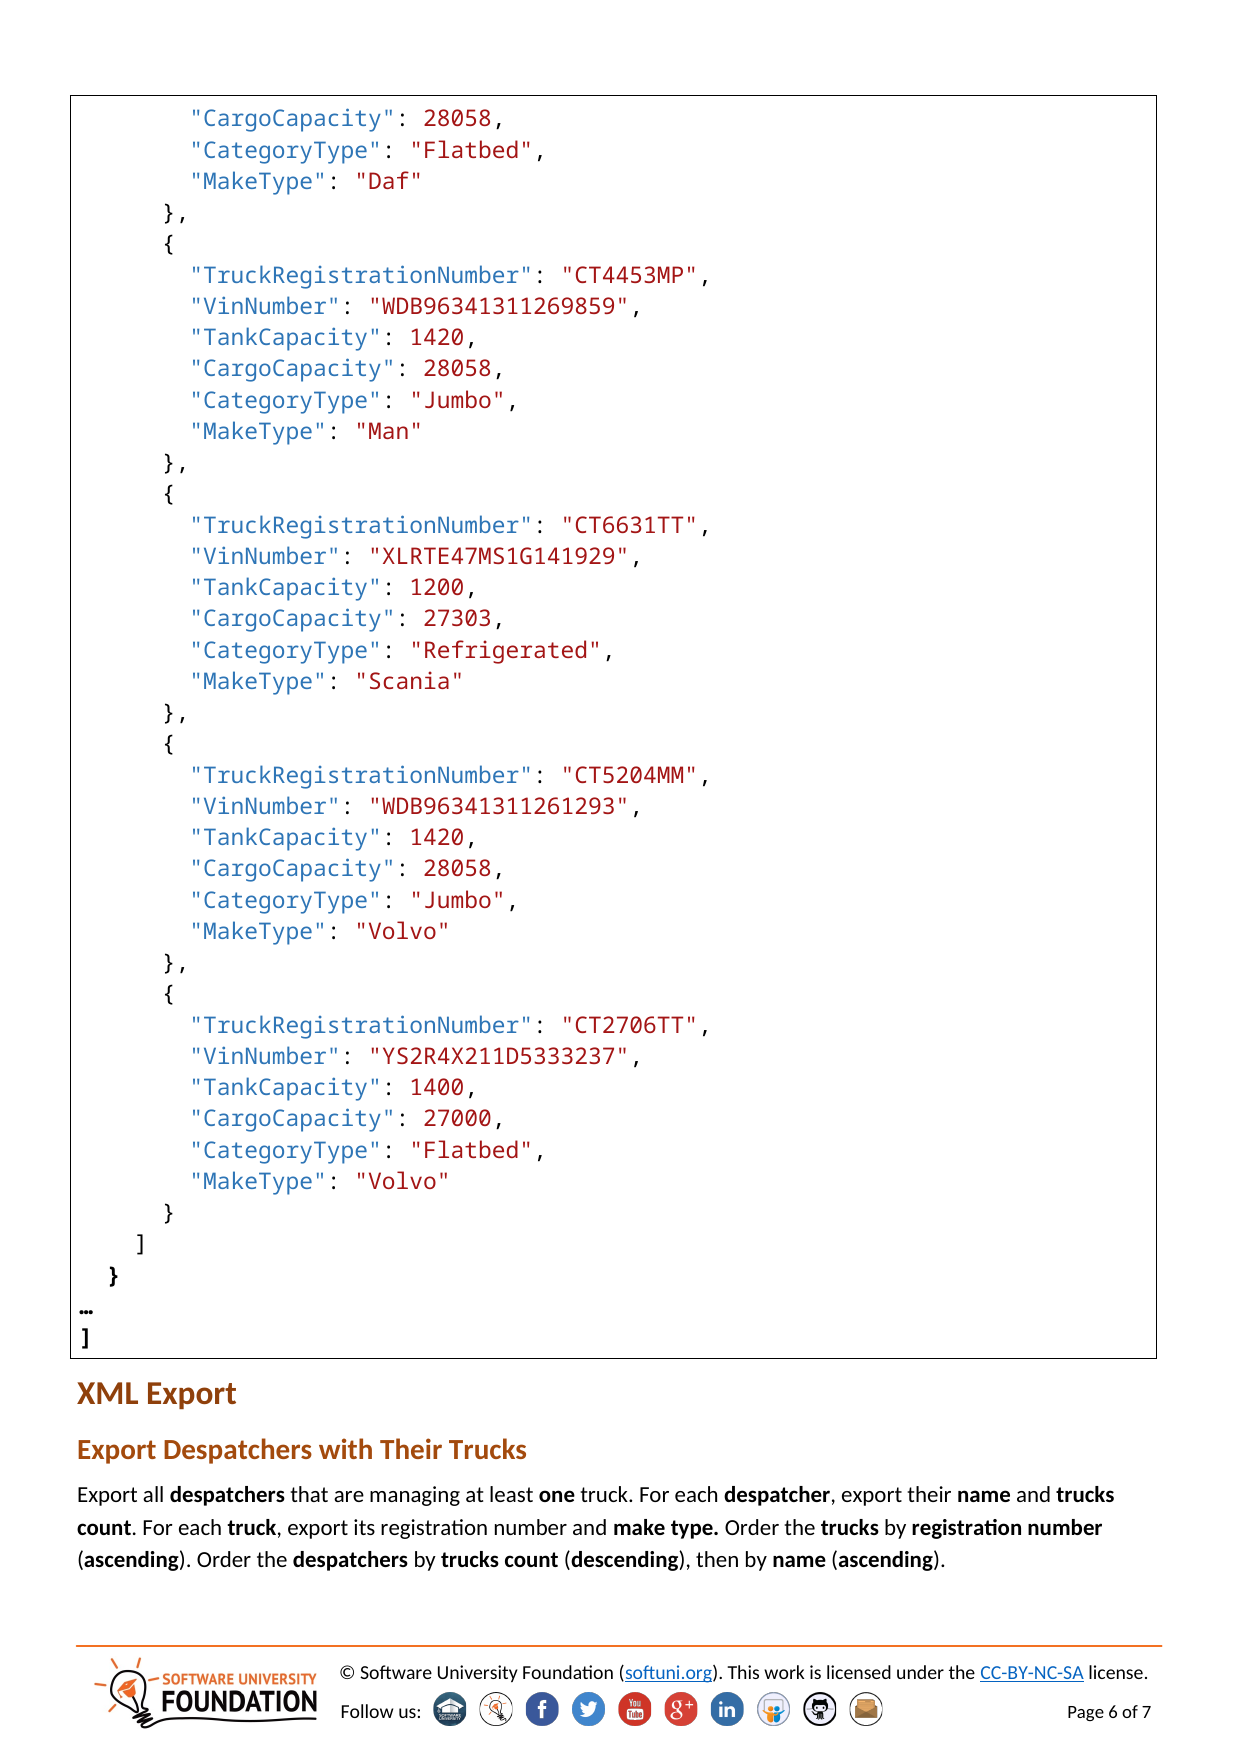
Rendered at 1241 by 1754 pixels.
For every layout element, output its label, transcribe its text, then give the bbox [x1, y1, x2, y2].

picture [710, 1692, 744, 1726]
subtitle XML Export [77, 1372, 1163, 1413]
picture [525, 1692, 559, 1726]
picture [93, 1656, 317, 1729]
picture [757, 1692, 790, 1726]
text Export all despatchers that are managing at least one truck. For each despatcher, export their name and trucks count. For each truck, export its registration number and make type. Order the trucks by registration number (ascending). Order the despatchers by trucks count (descending), then by name (ascending). [77, 1480, 1163, 1573]
picture [572, 1692, 605, 1726]
picture [433, 1692, 467, 1726]
picture [618, 1692, 652, 1726]
picture [479, 1692, 513, 1726]
picture [803, 1692, 837, 1726]
picture [664, 1692, 698, 1726]
picture [849, 1692, 883, 1726]
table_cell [71, 96, 1156, 1358]
subtitle Export Despatchers with Their Trucks [77, 1431, 1163, 1467]
